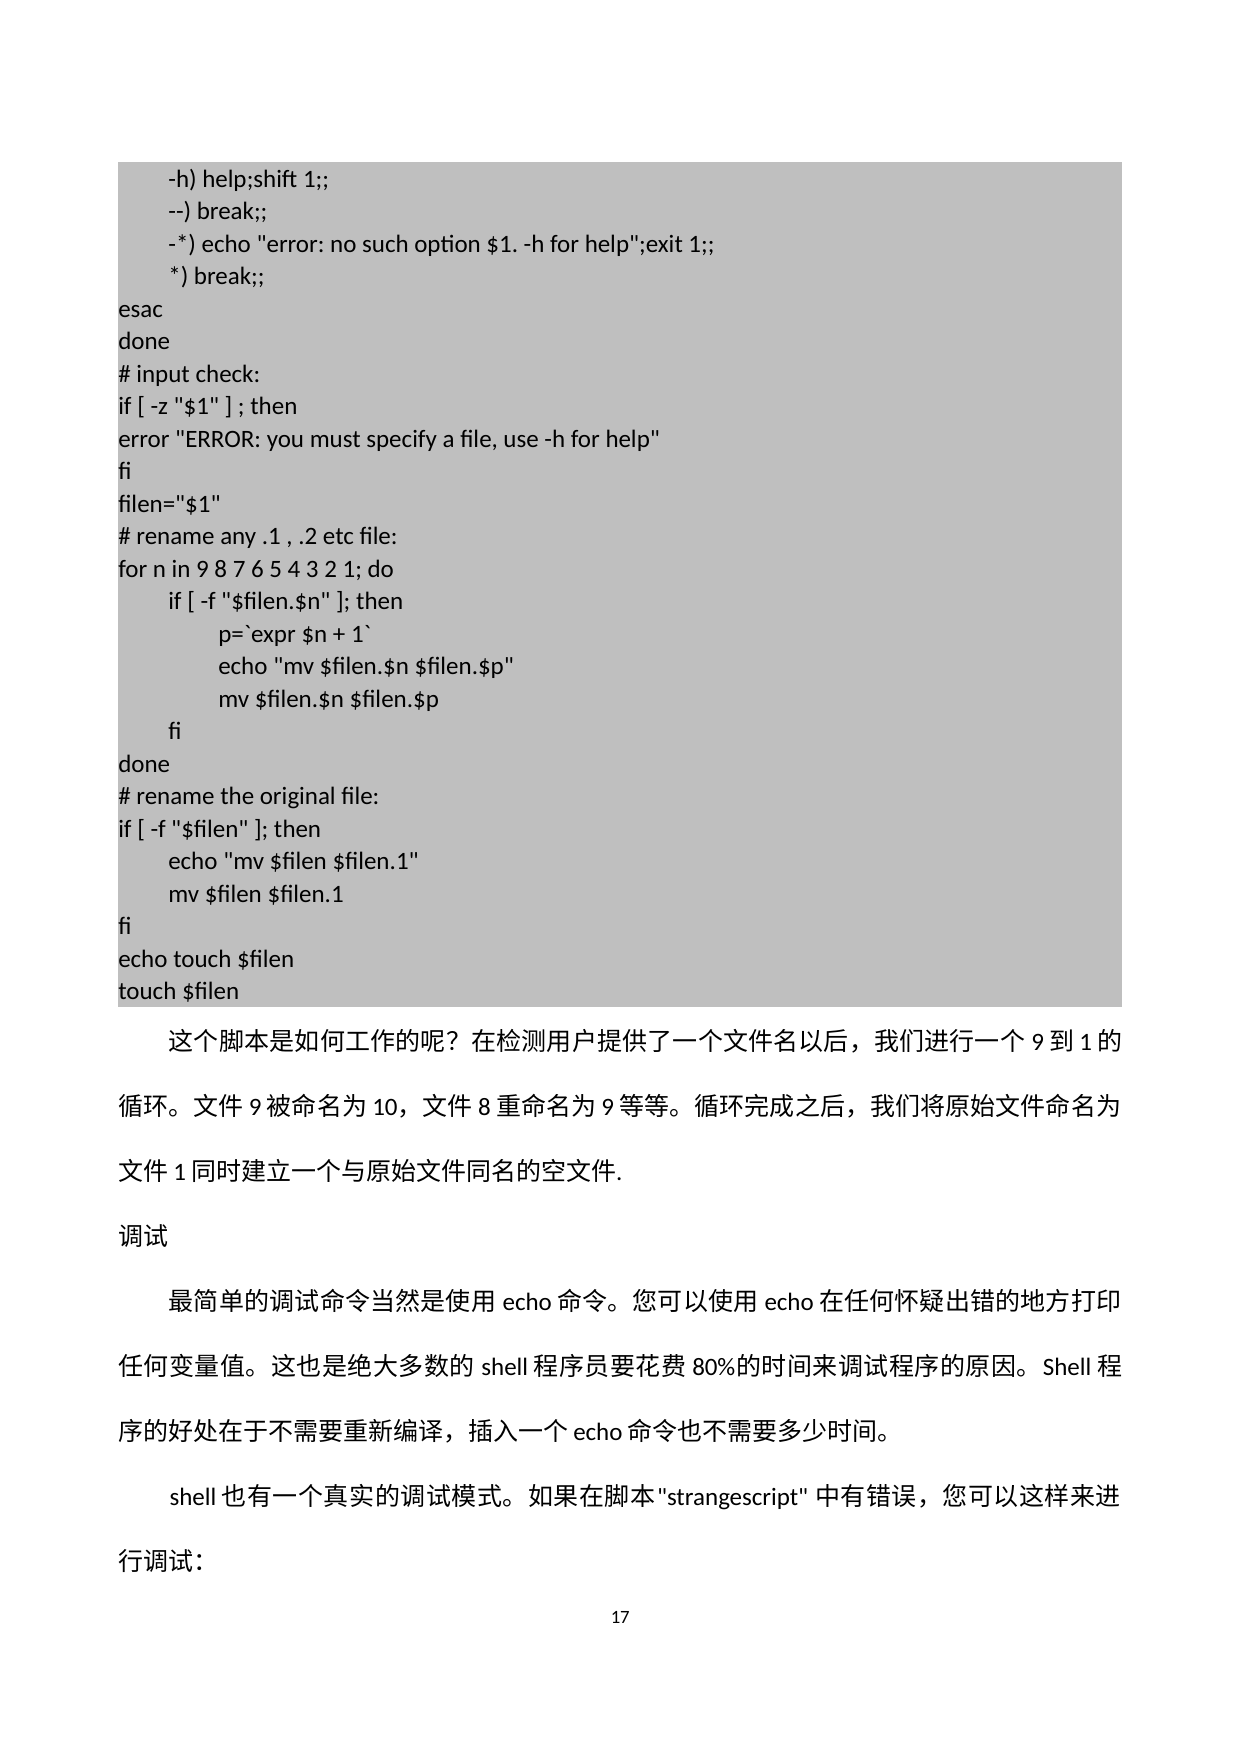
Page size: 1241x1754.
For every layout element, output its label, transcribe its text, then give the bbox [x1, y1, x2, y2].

text mv $filen $filen.1 [118, 877, 1122, 909]
text if [ -z "$1" ] ; then [118, 389, 1122, 422]
text done [118, 747, 1122, 779]
text 这个脚本是如何工作的呢？在检测用户提供了一个文件名以后，我们进行一个9到1的循环。文件9被命名为10，文件8重命名为9等等。循环完成之后，我们将原始文件命名为文件1同时建立一个与原始文件同名的空文件. [118, 1007, 1122, 1202]
text p=`expr $n + 1` [118, 617, 1122, 649]
text *) break;; [118, 259, 1122, 292]
text if [ -f "$filen" ]; then [118, 812, 1122, 844]
text --) break;; [118, 194, 1122, 227]
text # rename the original file: [118, 779, 1122, 812]
text fi [118, 454, 1122, 487]
text if [ -f "$filen.$n" ]; then [118, 584, 1122, 617]
text echo "mv $filen.$n $filen.$p" [118, 649, 1122, 682]
text error "ERROR: you must specify a file, use -h for help" [118, 422, 1122, 454]
text filen="$1" [118, 487, 1122, 519]
text # rename any .1 , .2 etc file: [118, 519, 1122, 552]
text fi [118, 909, 1122, 942]
text fi [118, 714, 1122, 747]
text echo touch $filen [118, 942, 1122, 974]
text -*) echo "error: no such option $1. -h for help";exit 1;; [118, 227, 1122, 259]
text touch $filen [118, 974, 1122, 1007]
text done [118, 324, 1122, 357]
text echo "mv $filen $filen.1" [118, 844, 1122, 877]
text for n in 9 8 7 6 5 4 3 2 1; do [118, 552, 1122, 584]
text shell也有一个真实的调试模式。如果在脚本"strangescript" 中有错误，您可以这样来进行调试： [118, 1462, 1122, 1592]
text mv $filen.$n $filen.$p [118, 682, 1122, 714]
text 最简单的调试命令当然是使用echo命令。您可以使用echo在任何怀疑出错的地方打印任何变量值。这也是绝大多数的shell程序员要花费80%的时间来调试程序的原因。Shell程序的好处在于不需要重新编译，插入一个echo命令也不需要多少时间。 [118, 1267, 1122, 1462]
text 调试 [118, 1202, 1122, 1267]
text # input check: [118, 357, 1122, 389]
text esac [118, 292, 1122, 324]
text -h) help;shift 1;; [118, 162, 1122, 194]
